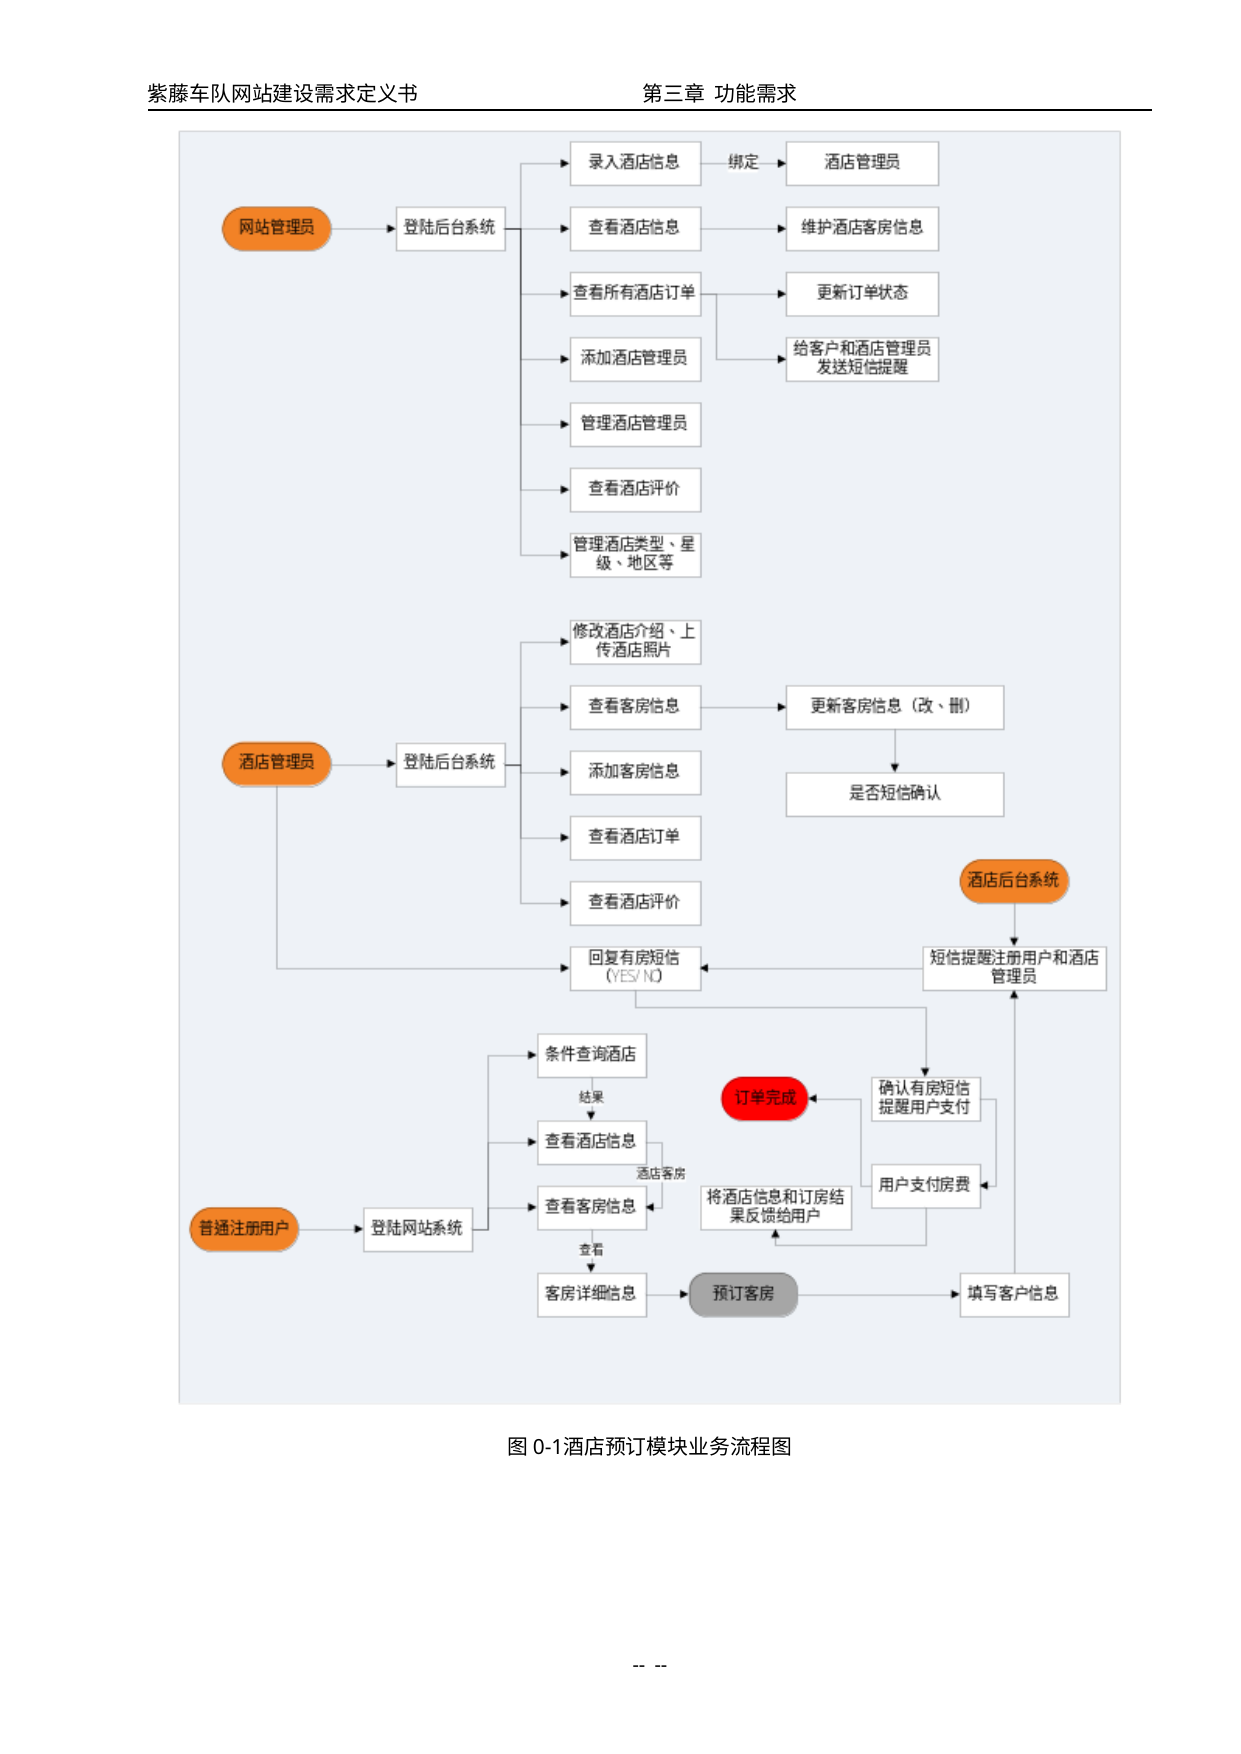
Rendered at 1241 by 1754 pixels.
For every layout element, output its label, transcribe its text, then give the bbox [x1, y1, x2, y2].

text 图 0-1酒店预订模块业务流程图 [148, 1429, 1152, 1462]
